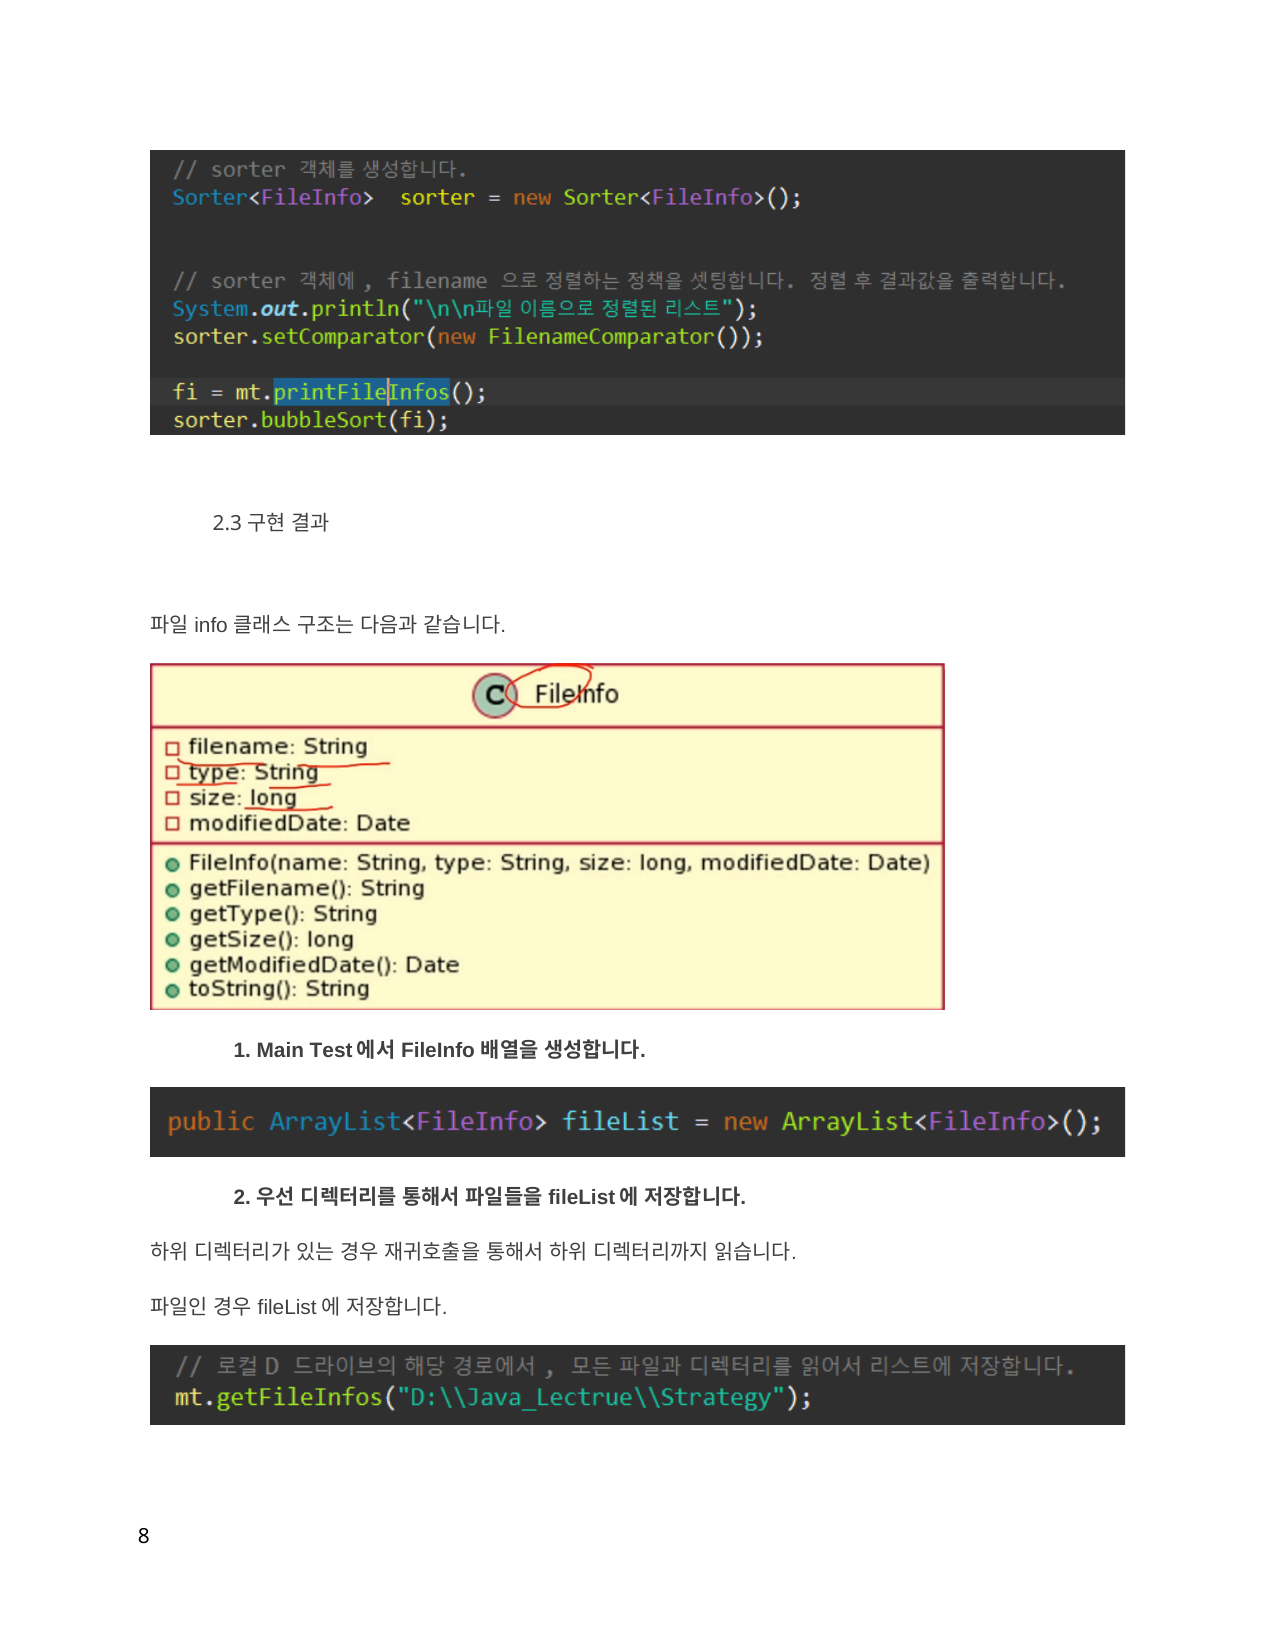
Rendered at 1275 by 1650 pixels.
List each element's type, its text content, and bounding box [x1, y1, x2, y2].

text 파일 info 클래스 구조는 다음과 같습니다. [150, 608, 1125, 638]
subtitle 1. Main Test에서 FileInfo 배열을 생성합니다. [233, 1033, 1125, 1063]
text 파일인 경우 fileList에 저장합니다. [150, 1290, 1125, 1320]
subtitle 2. 우선 디렉터리를 통해서 파일들을 fileList에 저장합니다. [233, 1180, 1125, 1210]
subtitle 2.3 구현 결과 [212, 506, 1125, 536]
text 하위 디렉터리가 있는 경우 재귀호출을 통해서 하위 디렉터리까지 읽습니다. [150, 1235, 1125, 1265]
picture [150, 1087, 1125, 1157]
picture [150, 663, 946, 1010]
picture [150, 150, 1125, 435]
picture [150, 1345, 1125, 1425]
